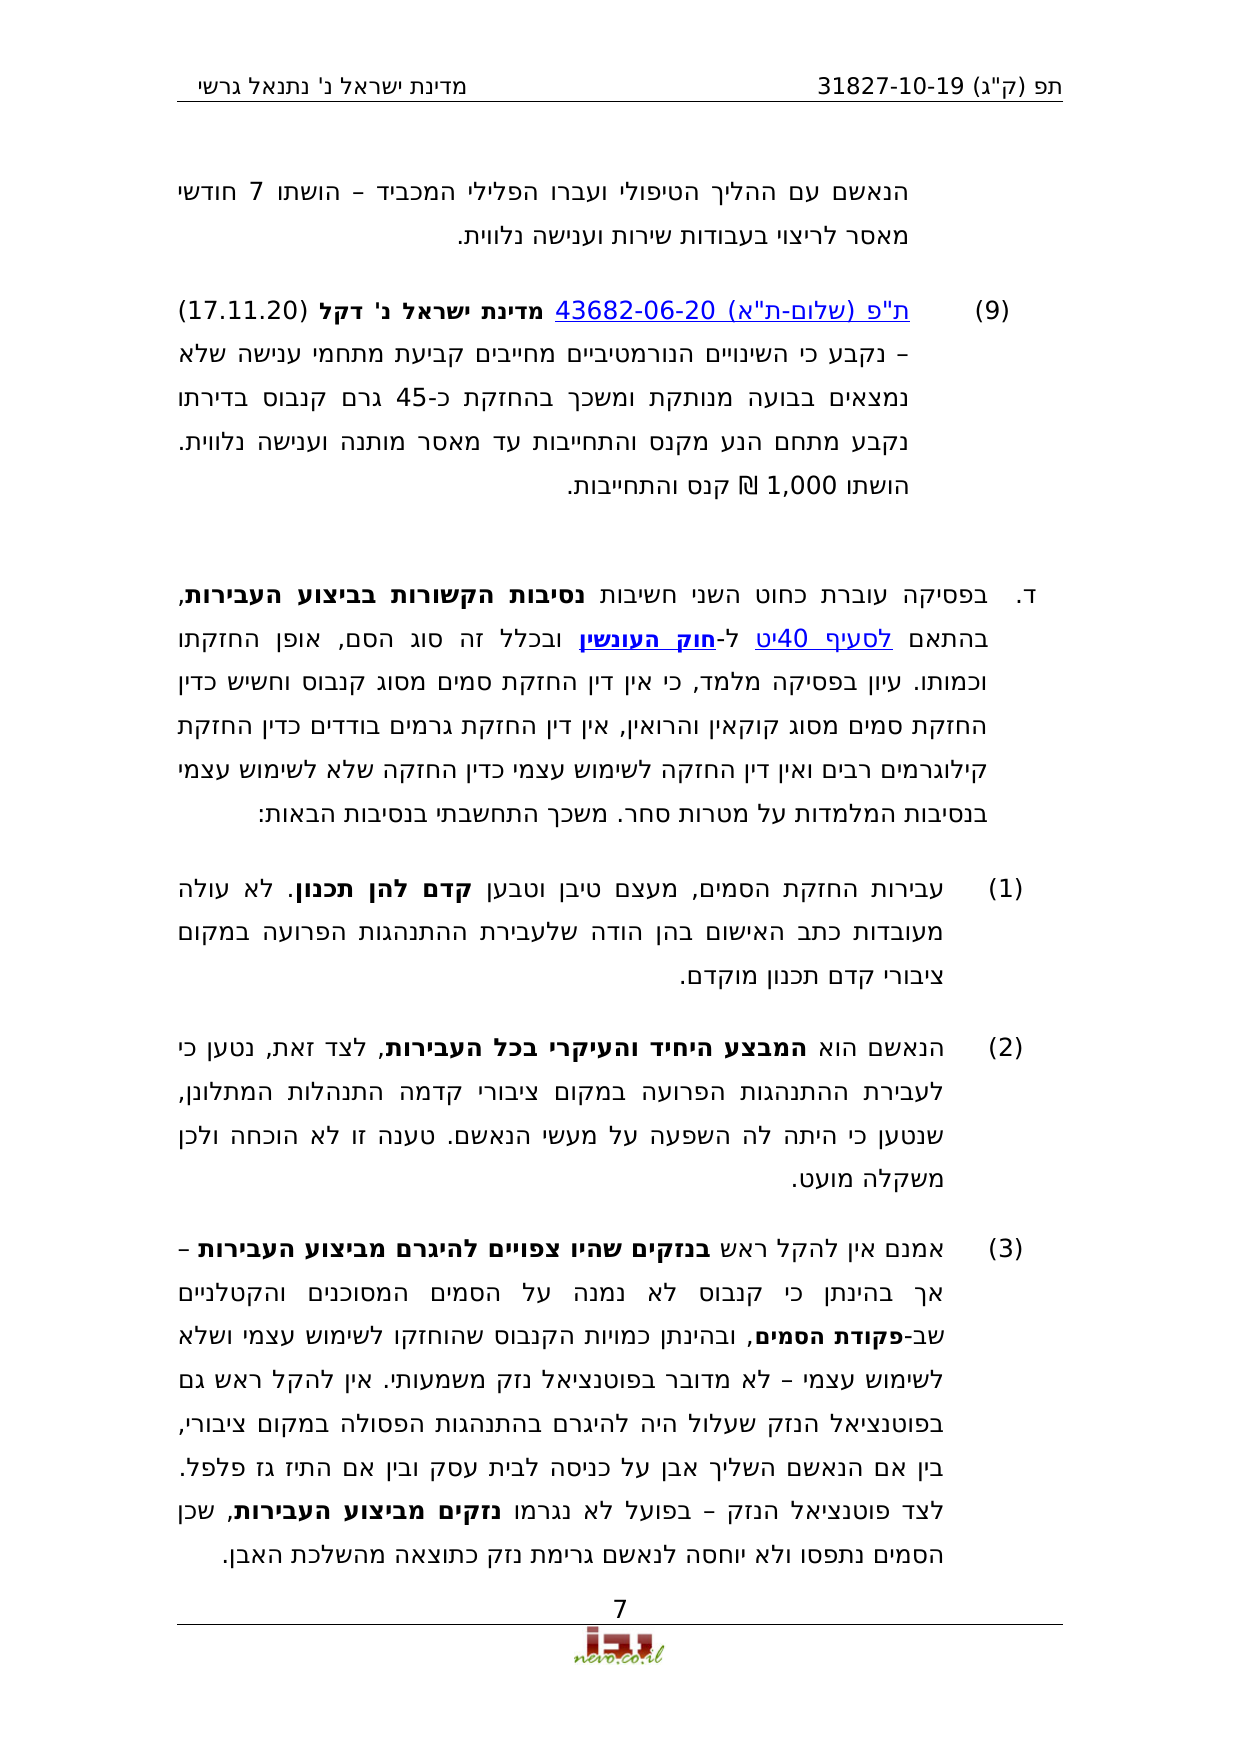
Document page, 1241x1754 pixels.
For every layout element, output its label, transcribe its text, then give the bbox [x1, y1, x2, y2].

list ת"פ (שלום-ת"א) 43682-06-20 מדינת ישראל נ' דקל (17.11.20) – נקבע כי השינויים הנורמטיביים מחייבים קביעת מתחמי ענישה שלא נמצאים בבועה מנותקת ומשכך בהחזקת כ-45 גרם קנבוס בדירתו נקבע מתחם הנע מקנס והתחייבות עד מאסר מותנה וענישה נלווית. הושתו 1,000 ₪ קנס והתחייבות. [177, 296, 974, 500]
list בפסיקה עוברת כחוט השני חשיבות נסיבות הקשורות בביצוע העבירות, בהתאם לסעיף 40יט ל-חוק העונשין ובכלל זה סוג הסם, אופן החזקתו וכמותו. עיון בפסיקה מלמד, כי אין דין החזקת סמים מסוג קנבוס וחשיש כדין החזקת סמים מסוג קוקאין והרואין, אין דין החזקת גרמים בודדים כדין החזקת קילוגרמים רבים ואין דין החזקה לשימוש עצמי כדין החזקה שלא לשימוש עצמי בנסיבות המלמדות על מטרות סחר. משכך התחשבתי בנסיבות הבאות: [177, 580, 1026, 828]
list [177, 177, 974, 250]
list אמנם אין להקל ראש בנזקים שהיו צפויים להיגרם מביצוע העבירות – אך בהינתן כי קנבוס לא נמנה על הסמים המסוכנים והקטלניים שב-פקודת הסמים, ובהינתן כמויות הקנבוס שהוחזקו לשימוש עצמי ושלא לשימוש עצמי – לא מדובר בפוטנציאל נזק משמעותי. אין להקל ראש גם בפוטנציאל הנזק שעלול היה להיגרם בהתנהגות הפסולה במקום ציבורי, בין אם הנאשם השליך אבן על כניסה לבית עסק ובין אם התיז גז פלפל. לצד פוטנציאל הנזק – בפועל לא נגרמו נזקים מביצוע העבירות, שכן הסמים נתפסו ולא יוחסה לנאשם גרימת נזק כתוצאה מהשלכת האבן. [177, 1234, 988, 1569]
list עבירות החזקת הסמים, מעצם טיבן וטבען קדם להן תכנון. לא עולה מעובדות כתב האישום בהן הודה שלעבירת ההתנהגות הפרועה במקום ציבורי קדם תכנון מוקדם. [177, 874, 988, 990]
list הנאשם הוא המבצע היחיד והעיקרי בכל העבירות, לצד זאת, נטען כי לעבירת ההתנהגות הפרועה במקום ציבורי קדמה התנהלות המתלונן, שנטען כי היתה לה השפעה על מעשי הנאשם. טענה זו לא הוכחה ולכן משקלה מועט. [177, 1033, 988, 1194]
picture [574, 1626, 666, 1665]
